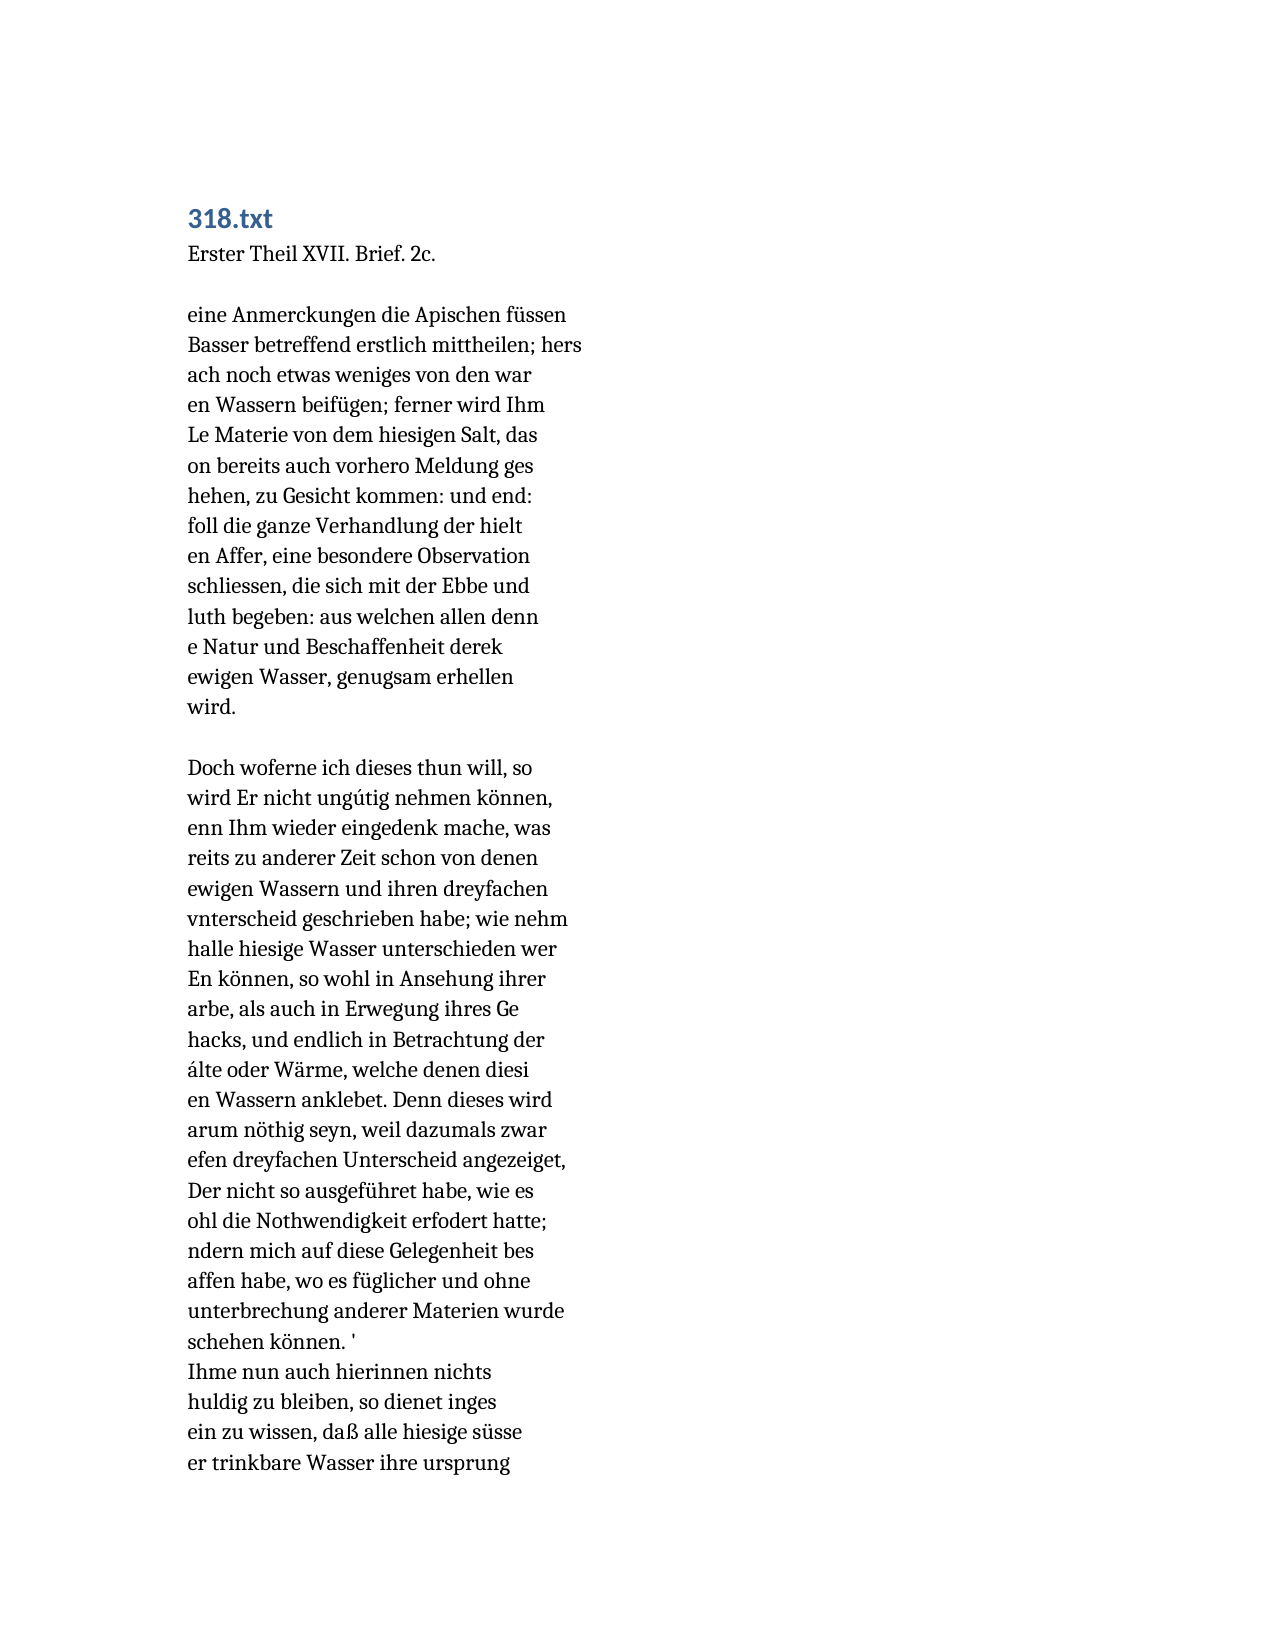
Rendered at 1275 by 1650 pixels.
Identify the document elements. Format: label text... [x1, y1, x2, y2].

subtitle 318.txt [187, 200, 1087, 236]
